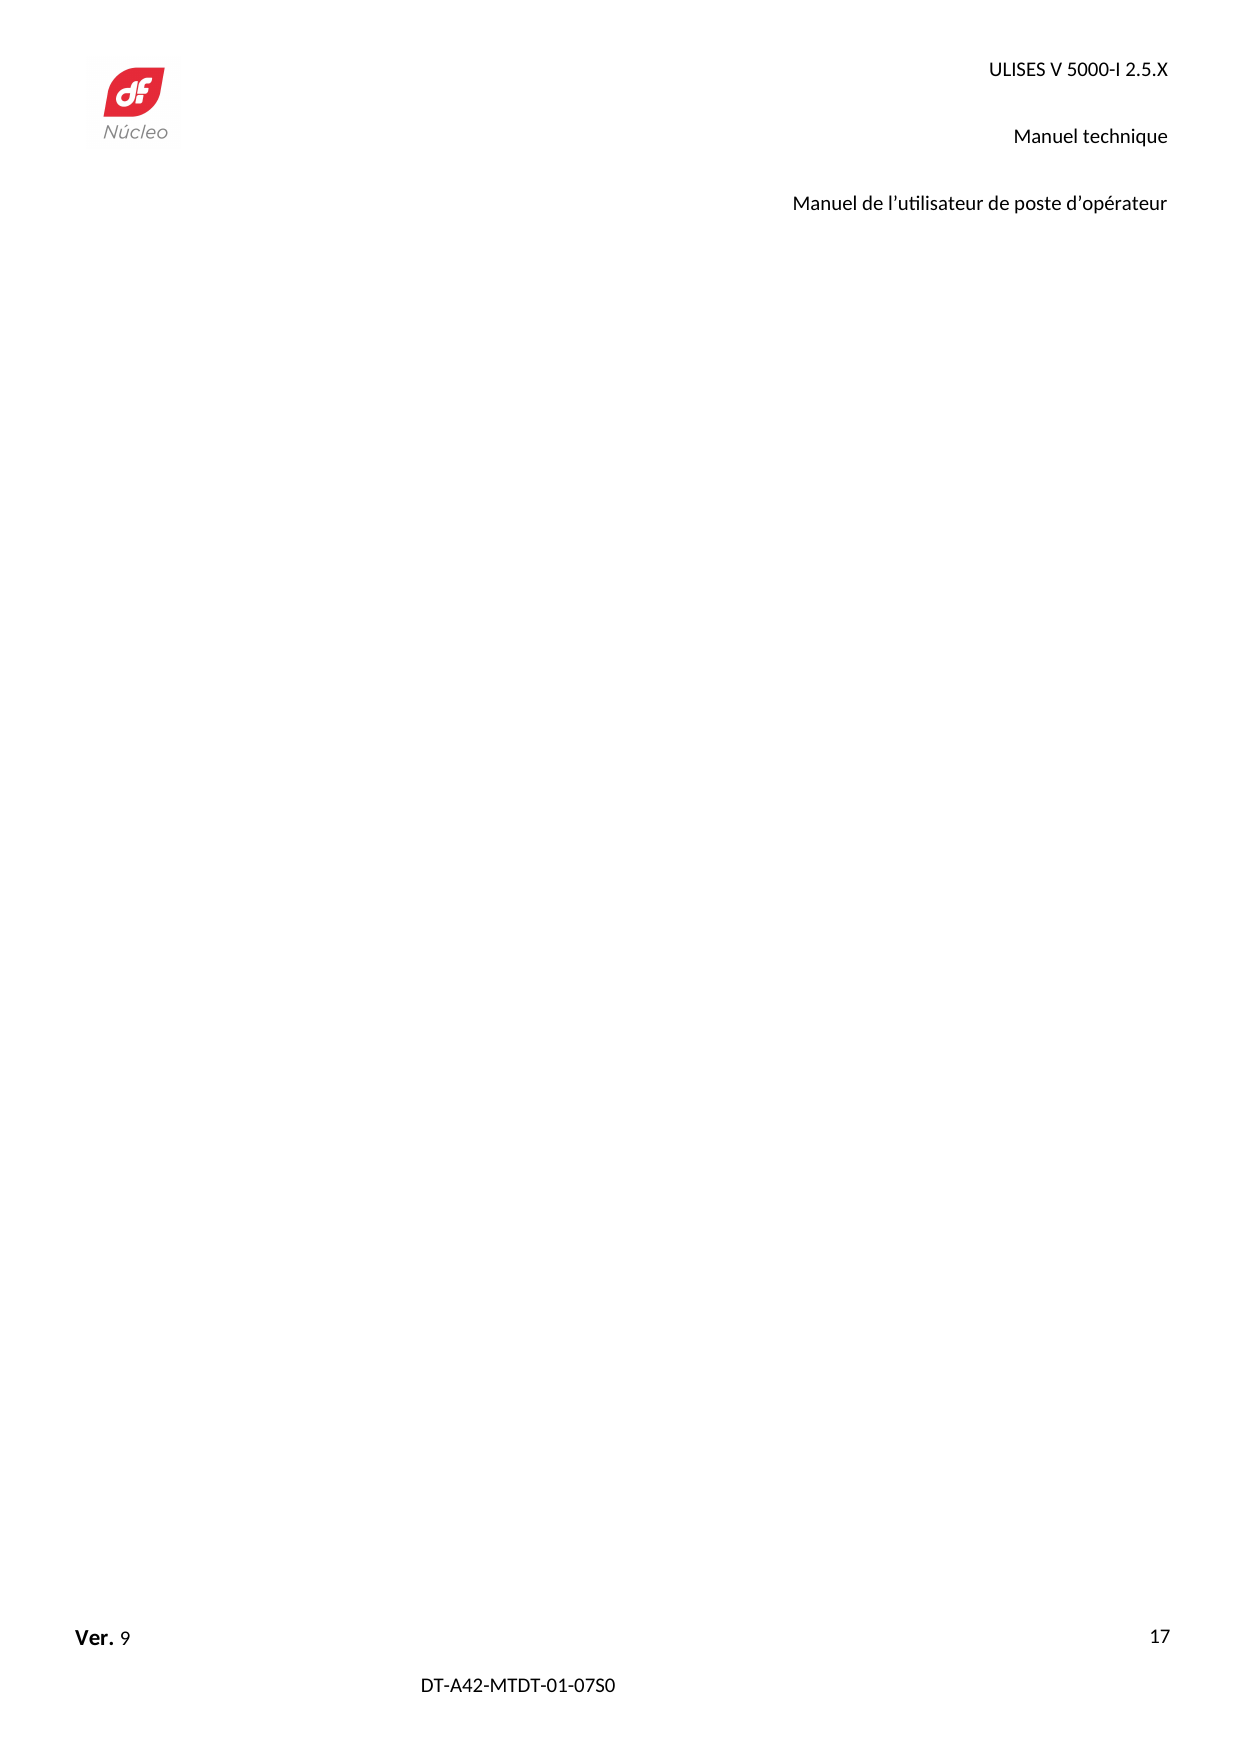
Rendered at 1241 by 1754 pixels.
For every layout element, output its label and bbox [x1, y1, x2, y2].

picture [86, 56, 182, 149]
